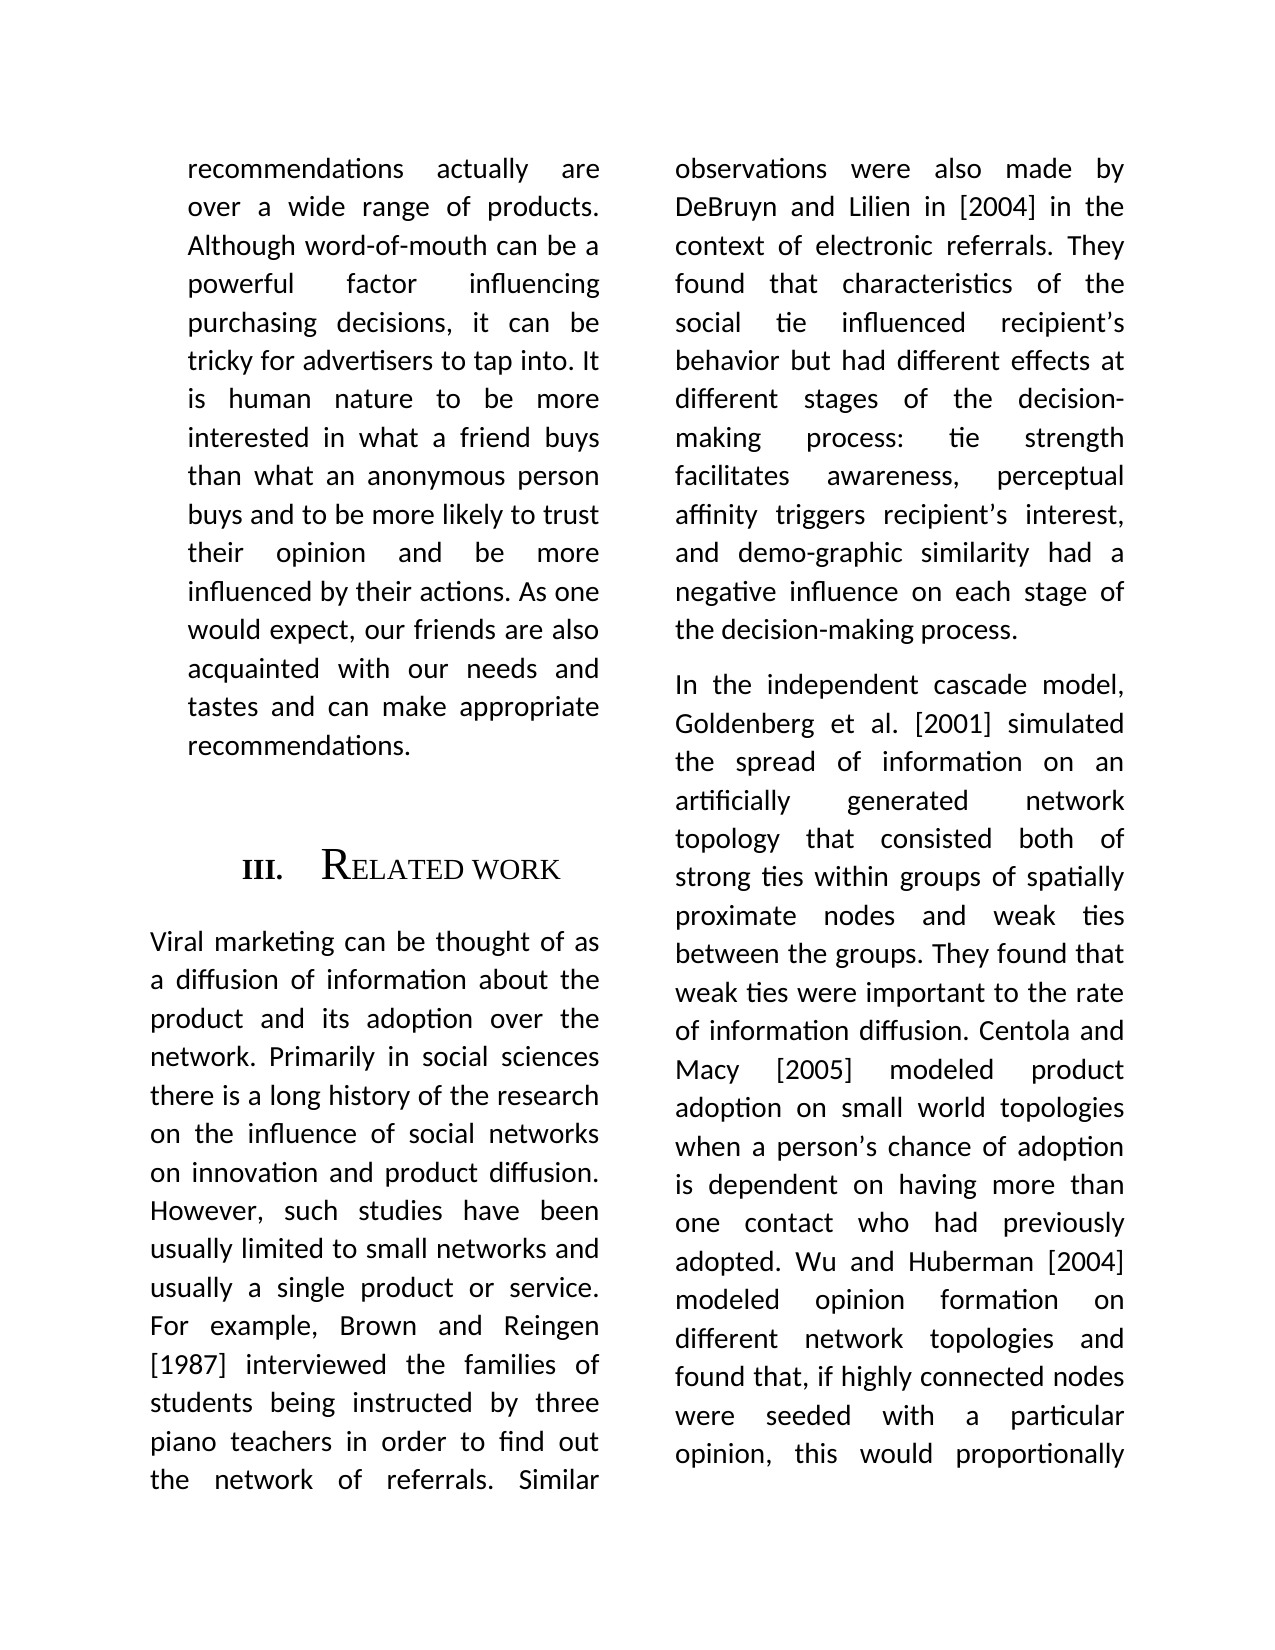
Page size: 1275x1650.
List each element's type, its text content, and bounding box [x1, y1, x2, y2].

list RELATED WORK [244, 837, 600, 889]
text Viral marketing can be thought of as a diffusion of information about the product and its adoption over the network. Primarily in social sciences there is a long history of the research on the influence of social networks on innovation and product diffusion. However, such studies have been usually limited to small networks and usually a single product or service. For example, Brown and Reingen [1987] interviewed the families of students being instructed by three piano teachers in order to find out the network of referrals. Similar observations were also made by DeBruyn and Lilien in [2004] in the context of electronic referrals. They found that characteristics of the social tie influenced recipient’s behavior but had different effects at different stages of the decision-making process: tie strength facilitates awareness, perceptual affinity triggers recipient’s interest, and demo-graphic similarity had a negative influence on each stage of the decision-making process. [150, 923, 600, 1497]
text Viral marketing can be thought of as a diffusion of information about the product and its adoption over the network. Primarily in social sciences there is a long history of the research on the influence of social networks on innovation and product diffusion. However, such studies have been usually limited to small networks and usually a single product or service. For example, Brown and Reingen [1987] interviewed the families of students being instructed by three piano teachers in order to find out the network of referrals. Similar observations were also made by DeBruyn and Lilien in [2004] in the context of electronic referrals. They found that characteristics of the social tie influenced recipient’s behavior but had different effects at different stages of the decision-making process: tie strength facilitates awareness, perceptual affinity triggers recipient’s interest, and demo-graphic similarity had a negative influence on each stage of the decision-making process. [675, 150, 1125, 647]
